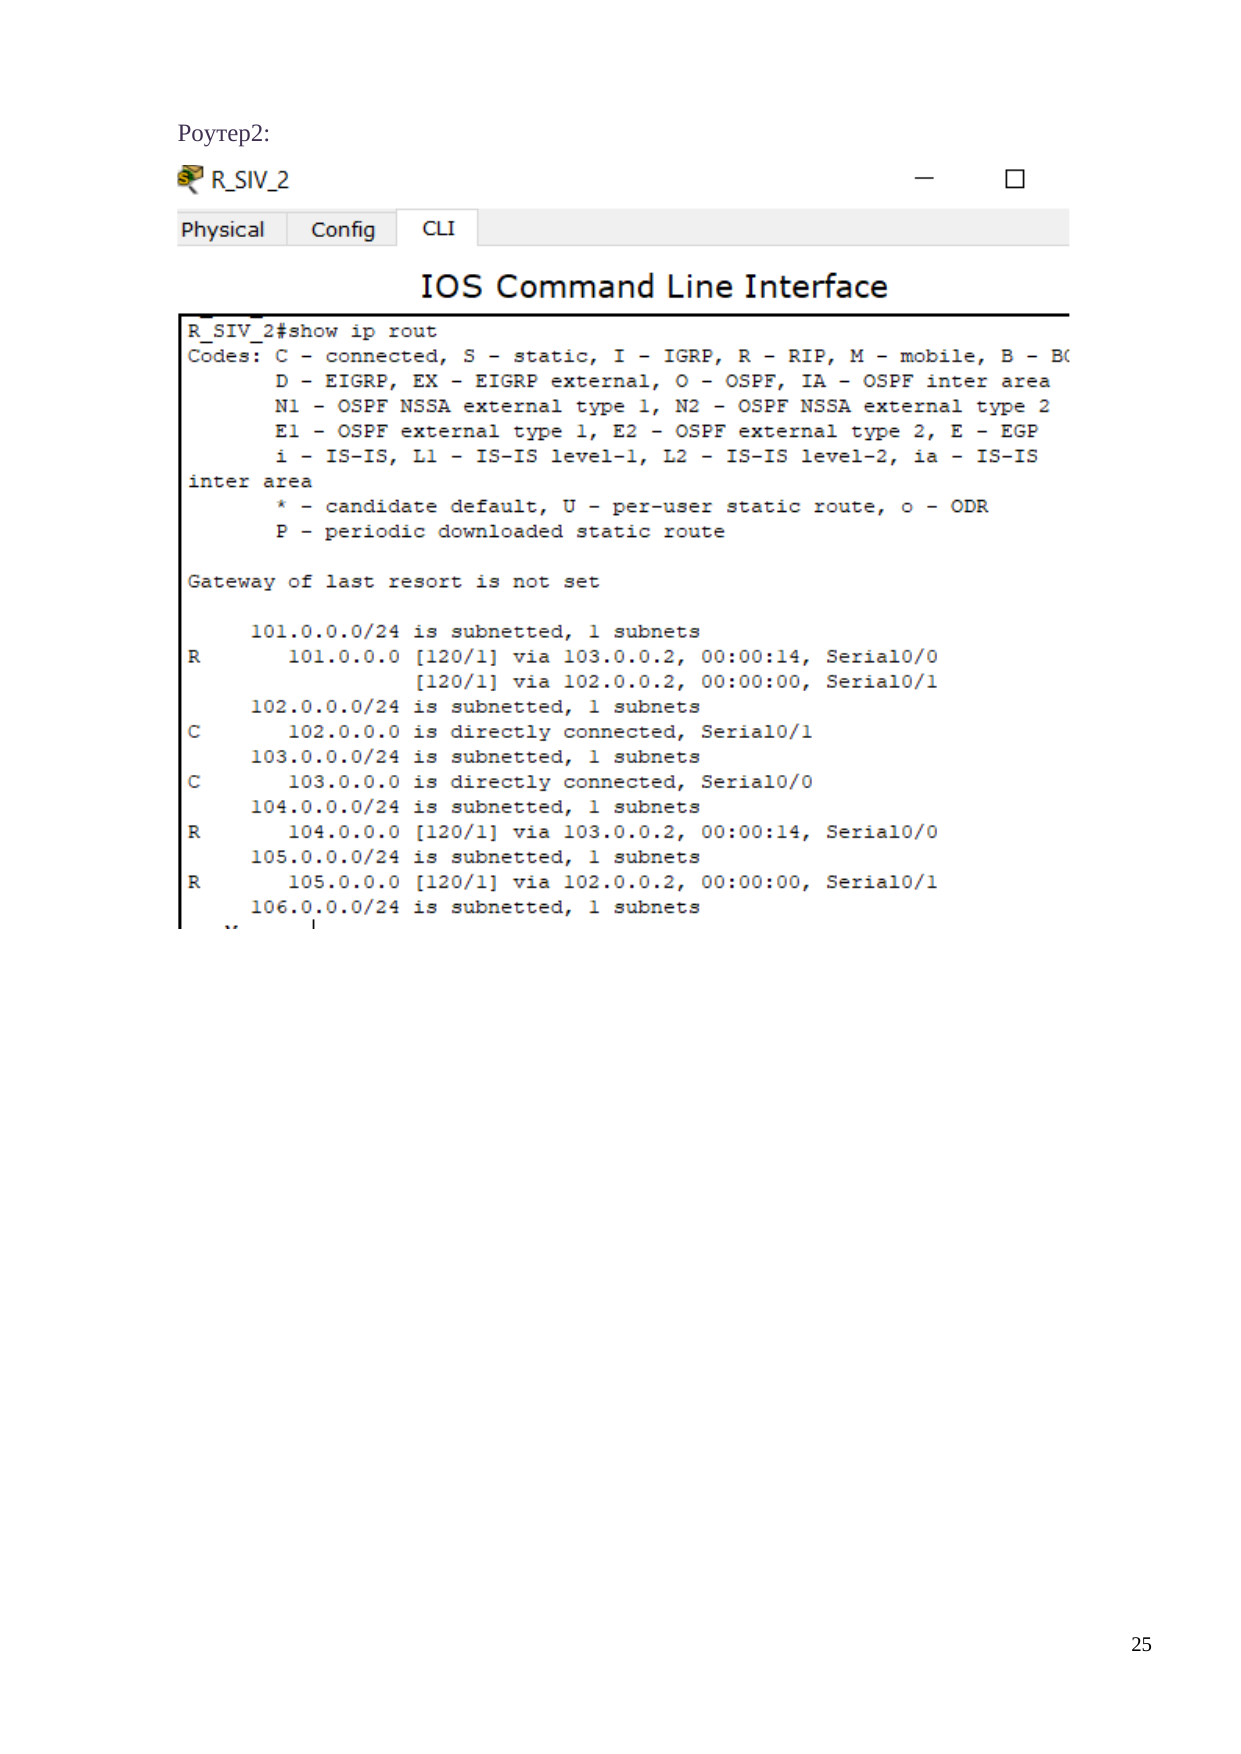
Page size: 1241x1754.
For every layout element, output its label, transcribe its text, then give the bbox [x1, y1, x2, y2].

picture [177, 165, 1070, 929]
text Роутер2: [177, 118, 1152, 147]
